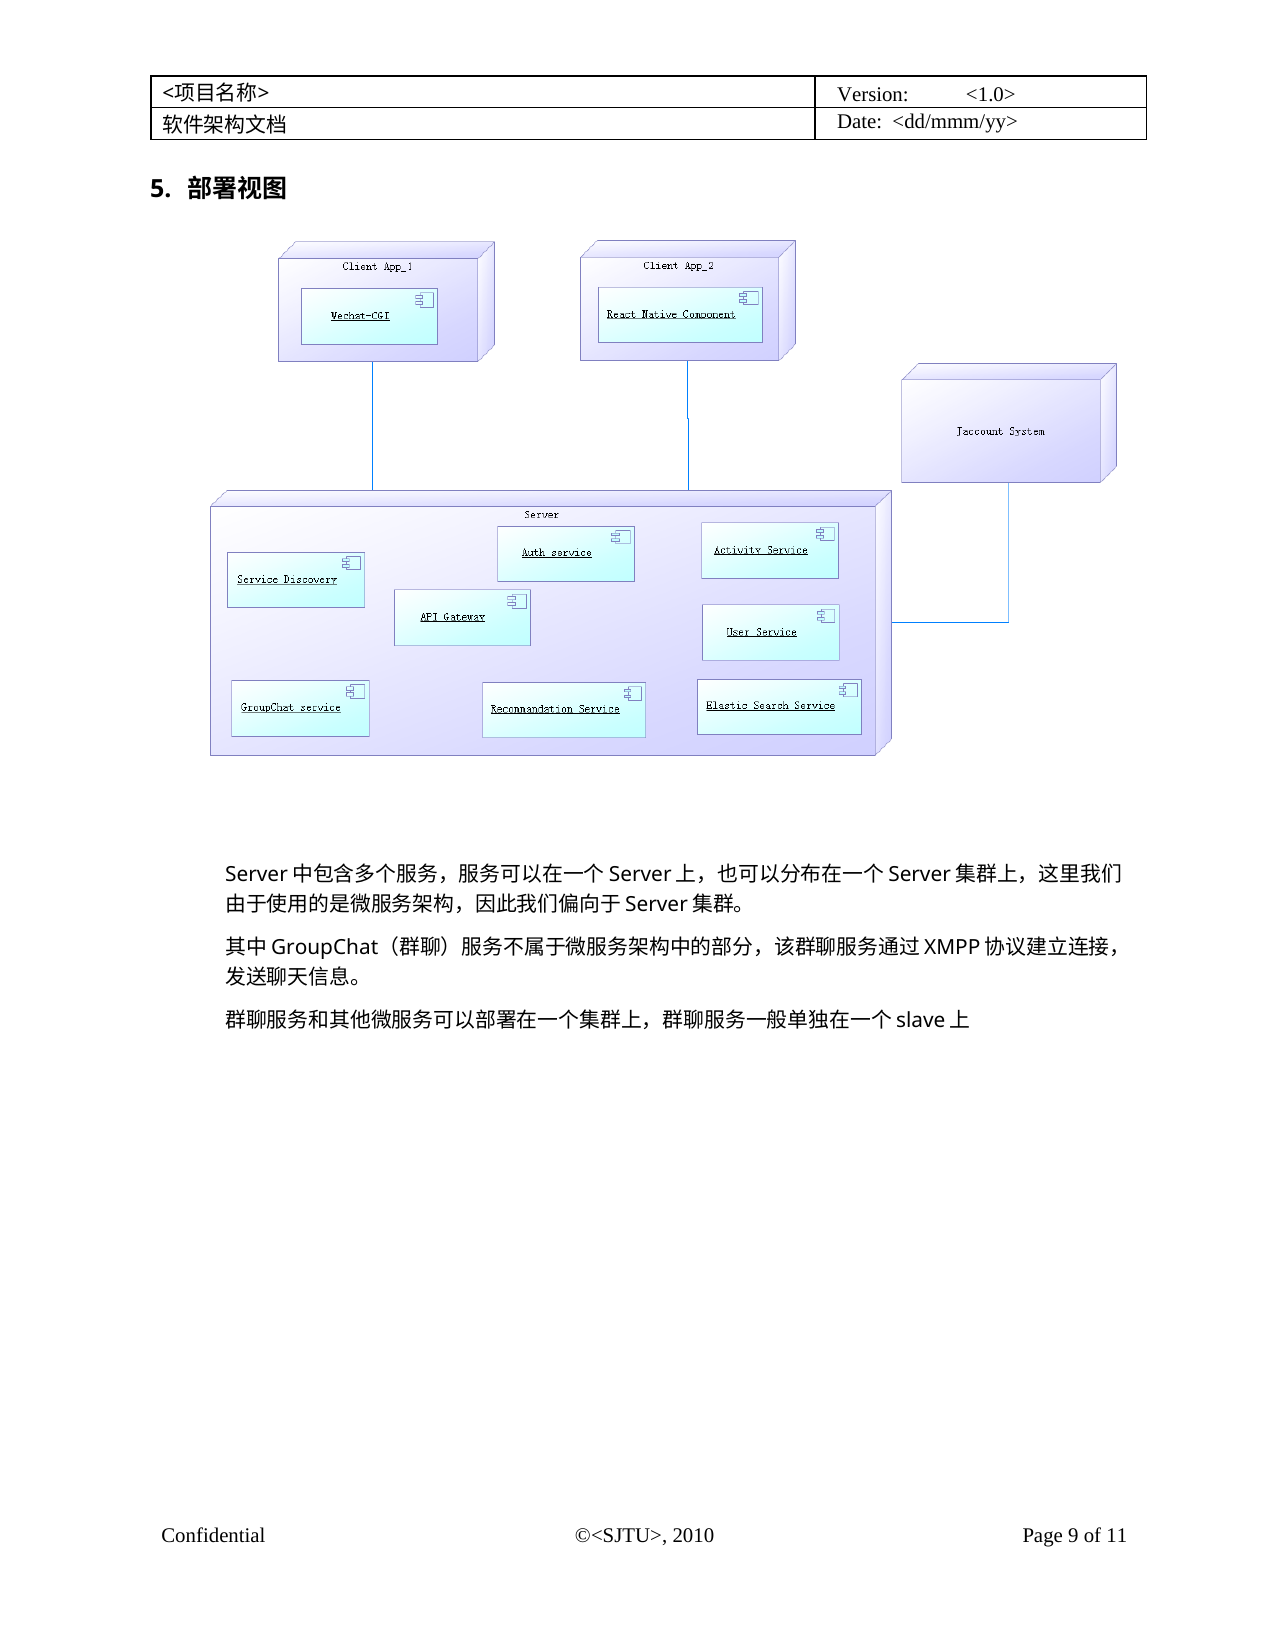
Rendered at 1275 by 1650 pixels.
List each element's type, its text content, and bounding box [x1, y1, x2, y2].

text 群聊服务和其他微服务可以部署在一个集群上，群聊服务一般单独在一个slave上 [225, 1003, 1125, 1033]
text 其中GroupChat（群聊）服务不属于微服务架构中的部分，该群聊服务通过XMPP协议建立连接，发送聊天信息。 [225, 930, 1125, 991]
picture [150, 211, 1125, 845]
subtitle 部署视图 [150, 169, 1125, 205]
text Server中包含多个服务，服务可以在一个Server上，也可以分布在一个Server集群上，这里我们由于使用的是微服务架构，因此我们偏向于Server集群。 [225, 857, 1125, 917]
